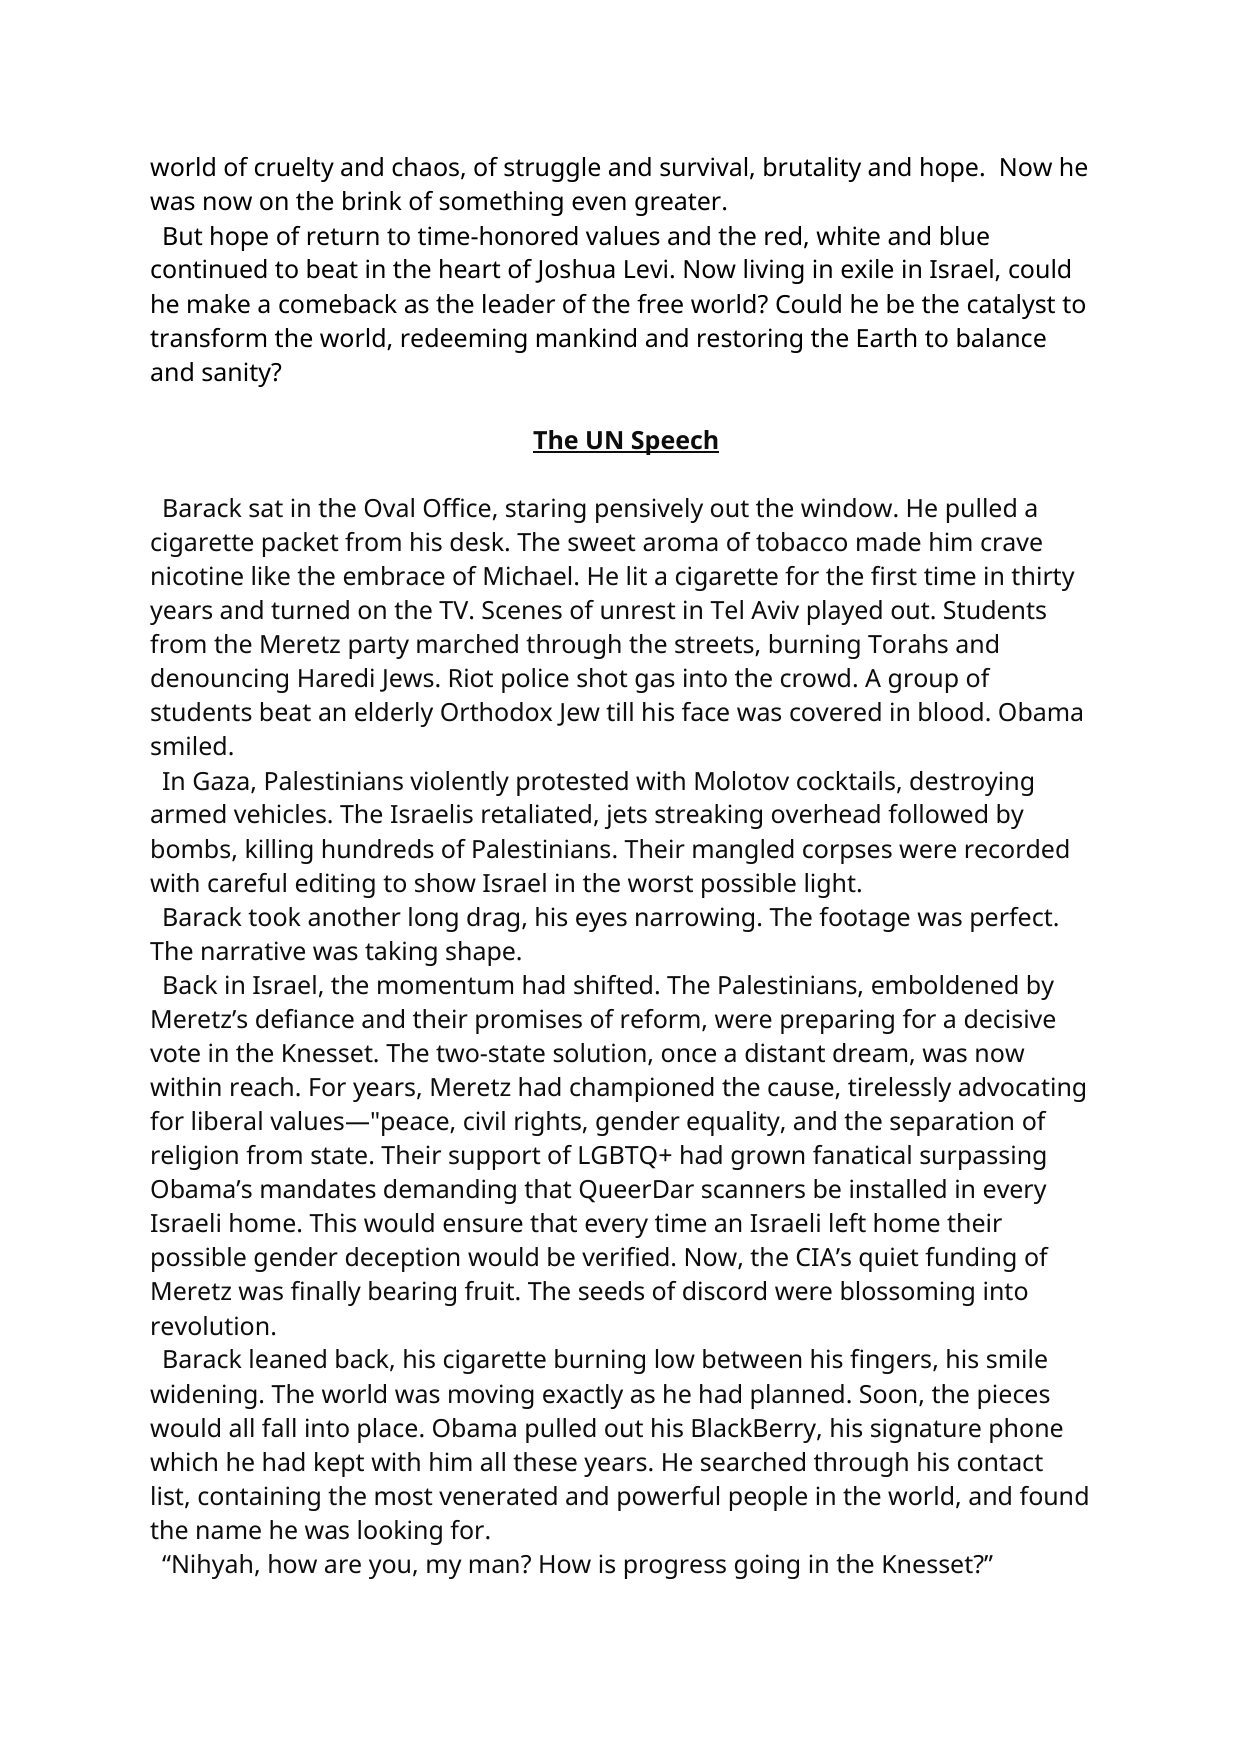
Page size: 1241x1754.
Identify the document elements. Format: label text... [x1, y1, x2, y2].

text But hope of return to time-honored values and the red, white and blue continued to beat in the heart of Joshua Levi. Now living in exile in Israel, could he make a comeback as the leader of the free world? Could he be the catalyst to transform the world, redeeming mankind and restoring the Earth to balance and sanity? [150, 218, 1090, 388]
text The UN Speech [150, 422, 1090, 457]
text Barack sat in the Oval Office, staring pensively out the window. He pulled a cigarette packet from his desk. The sweet aroma of tobacco made him crave nicotine like the embrace of Michael. He lit a cigarette for the first time in thirty years and turned on the TV. Scenes of unrest in Tel Aviv played out. Students from the Meretz party marched through the streets, burning Torahs and denouncing Haredi Jews. Riot police shot gas into the crowd. A group of students beat an elderly Orthodox Jew till his face was covered in blood. Obama smiled. [150, 491, 1090, 763]
text “Nihyah, how are you, my man? How is progress going in the Knesset?” [150, 1547, 1090, 1581]
text Barack took another long drag, his eyes narrowing. The footage was perfect. The narrative was taking shape. [150, 899, 1090, 967]
text In Gaza, Palestinians violently protested with Molotov cocktails, destroying armed vehicles. The Israelis retaliated, jets streaking overhead followed by bombs, killing hundreds of Palestinians. Their mangled corpses were recorded with careful editing to show Israel in the worst possible light. [150, 763, 1090, 899]
text Barack leaned back, his cigarette burning low between his fingers, his smile widening. The world was moving exactly as he had planned. Soon, the pieces would all fall into place. Obama pulled out his BlackBerry, his signature phone which he had kept with him all these years. He searched through his contact list, containing the most venerated and powerful people in the world, and found the name he was looking for. [150, 1342, 1090, 1547]
text Back in Israel, the momentum had shifted. The Palestinians, emboldened by Meretz’s defiance and their promises of reform, were preparing for a decisive vote in the Knesset. The two-state solution, once a distant dream, was now within reach. For years, Meretz had championed the cause, tirelessly advocating for liberal values—"peace, civil rights, gender equality, and the separation of religion from state. Their support of LGBTQ+ had grown fanatical surpassing Obama’s mandates demanding that QueerDar scanners be installed in every Israeli home. This would ensure that every time an Israeli left home their possible gender deception would be verified. Now, the CIA’s quiet funding of Meretz was finally bearing fruit. The seeds of discord were blossoming into revolution. [150, 967, 1090, 1342]
